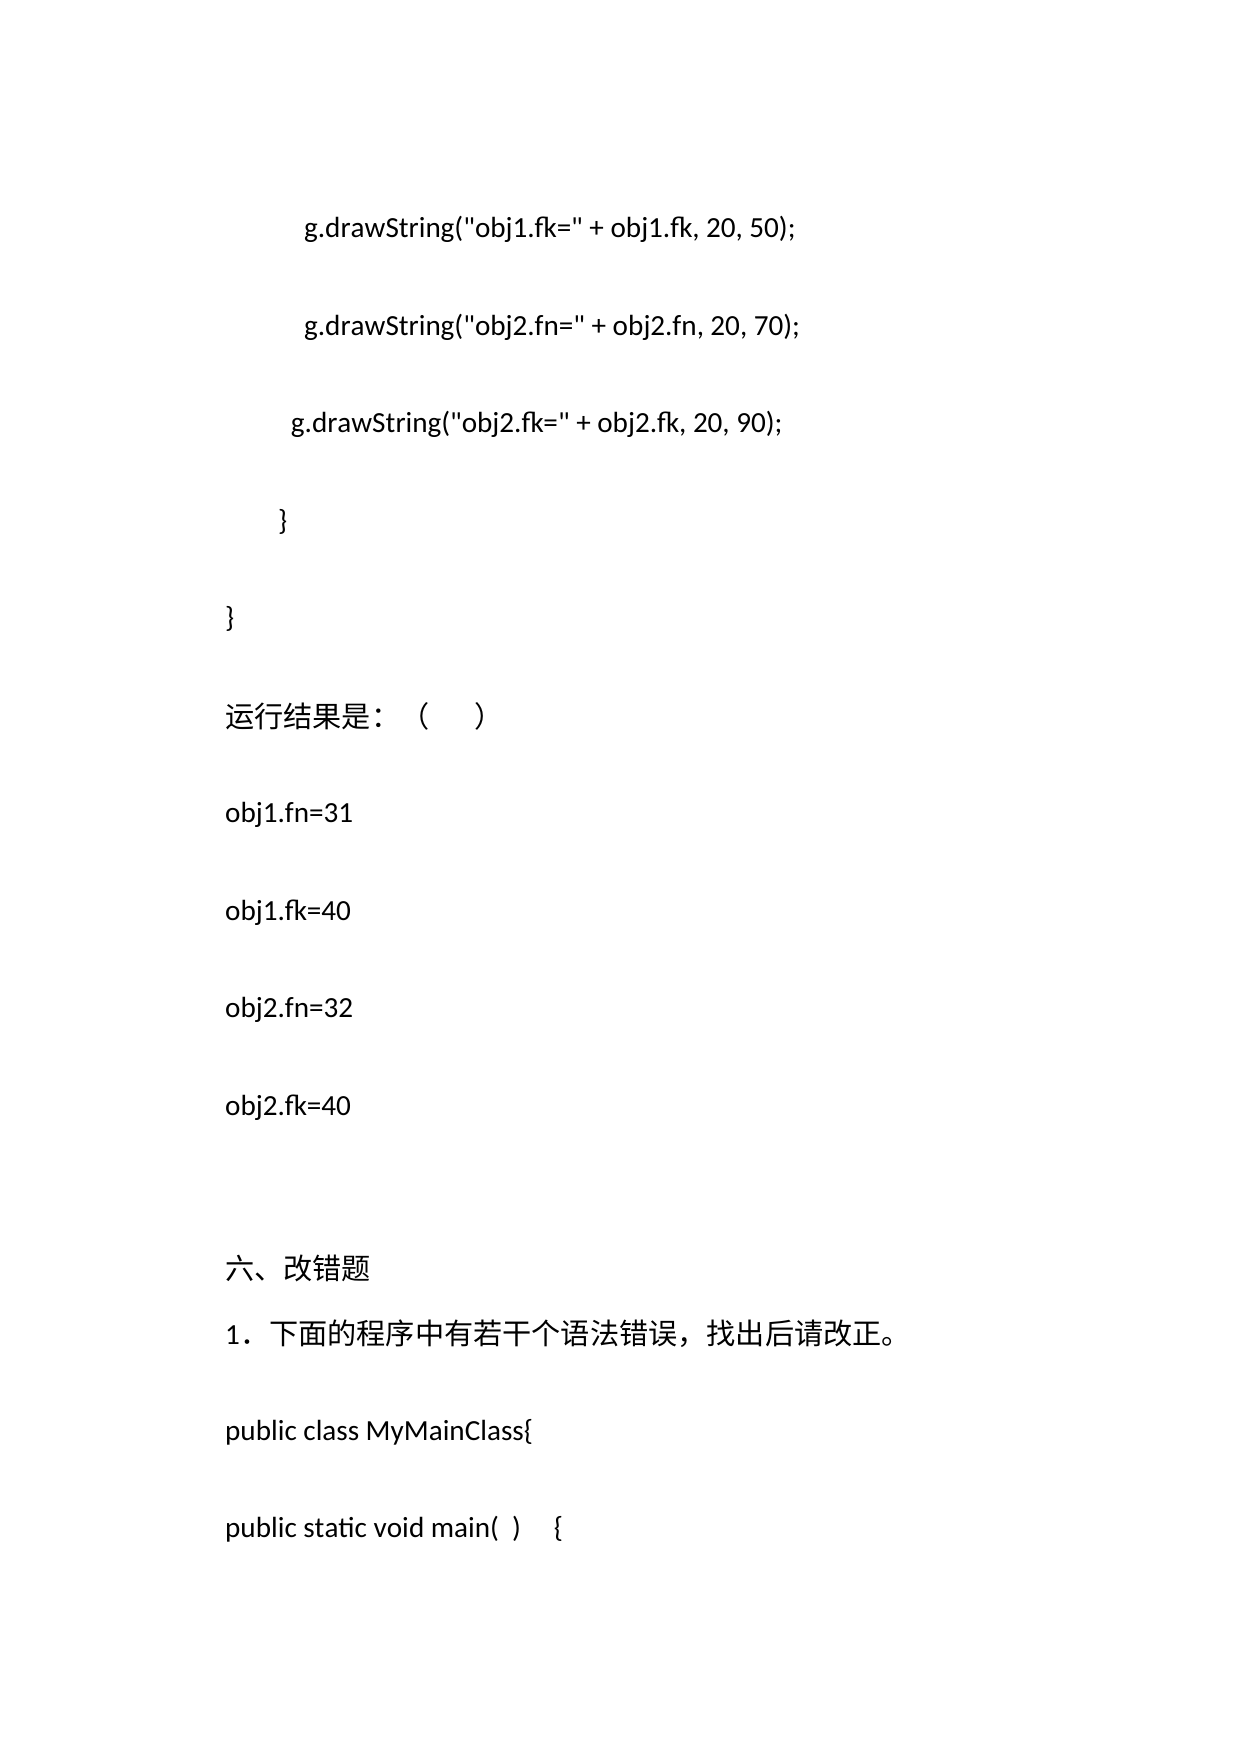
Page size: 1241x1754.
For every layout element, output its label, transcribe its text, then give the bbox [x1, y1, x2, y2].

text } [187, 584, 1053, 649]
text obj2.fn=32 [187, 974, 1053, 1039]
text obj1.fk=40 [187, 877, 1053, 942]
text g.drawString("obj2.fk=" + obj2.fk, 20, 90); [187, 389, 1053, 454]
text 六、改错题 [187, 1234, 1053, 1299]
text public static void main( ) { [187, 1494, 1053, 1559]
text public class MyMainClass{ [187, 1397, 1053, 1462]
text g.drawString("obj2.fn=" + obj2.fn, 20, 70); [187, 292, 1053, 357]
text obj2.fk=40 [187, 1072, 1053, 1137]
text g.drawString("obj1.fk=" + obj1.fk, 20, 50); [187, 194, 1053, 259]
text 1．下面的程序中有若干个语法错误，找出后请改正。 [187, 1299, 1053, 1364]
text } [187, 487, 1053, 552]
text 运行结果是：（ ） [187, 682, 1053, 747]
text obj1.fn=31 [187, 779, 1053, 844]
